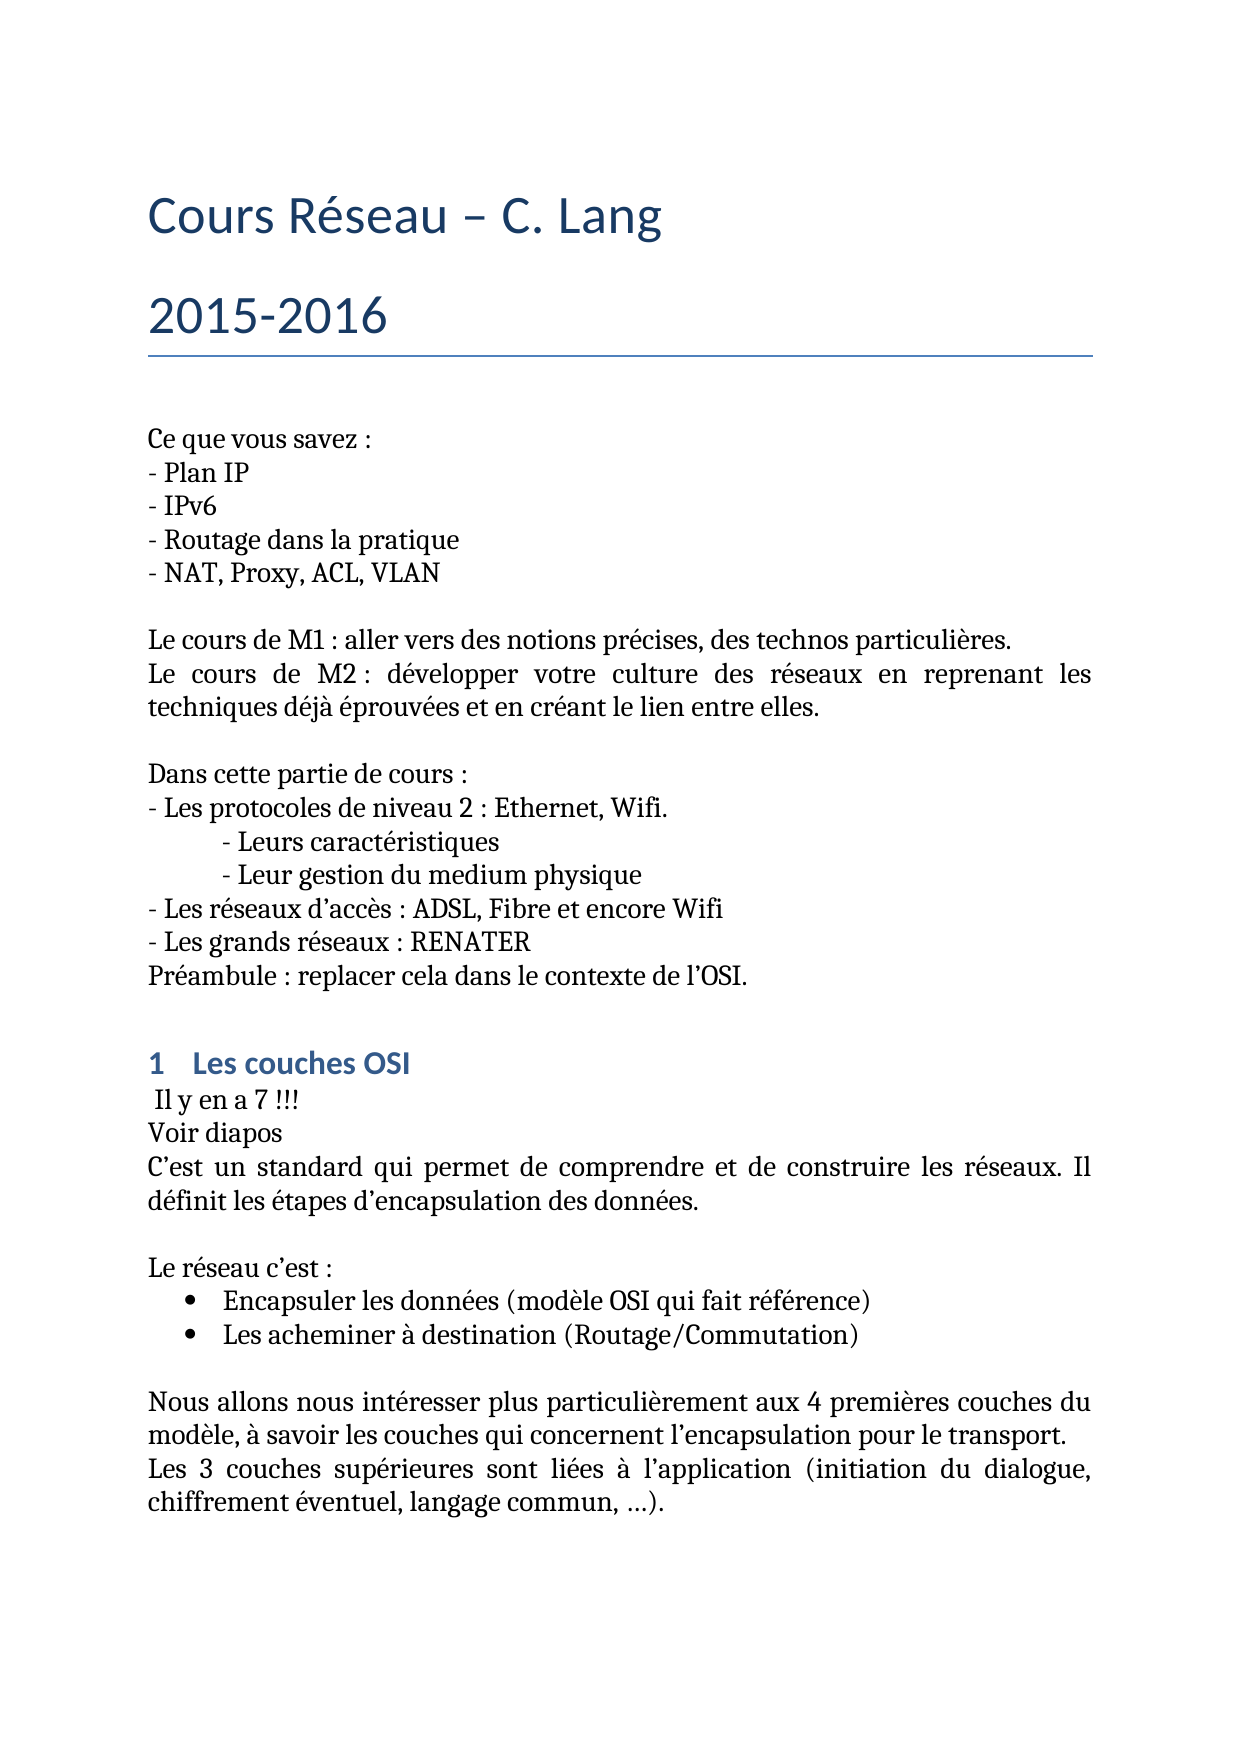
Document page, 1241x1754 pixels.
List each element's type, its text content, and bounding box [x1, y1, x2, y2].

text Dans cette partie de cours : [148, 758, 1093, 791]
subtitle Les couches OSI [148, 1042, 1093, 1083]
text - Les grands réseaux : RENATER [148, 925, 1093, 959]
text - NAT, Proxy, ACL, VLAN [148, 556, 1093, 590]
text Voir diapos [148, 1117, 1093, 1150]
text - Les protocoles de niveau 2 : Ethernet, Wifi. [148, 791, 1093, 825]
list Encapsuler les données (modèle OSI qui fait référence) [185, 1284, 1093, 1318]
text Nous allons nous intéresser plus particulièrement aux 4 premières couches du modèle, à savoir les couches qui concernent l’encapsulation pour le transport. [148, 1385, 1093, 1452]
title 2015-2016 [148, 281, 1093, 355]
text Les 3 couches supérieures sont liées à l’application (initiation du dialogue, chiffrement éventuel, langage commun, …). [148, 1452, 1093, 1519]
text Cours Réseau – C. Lang [148, 181, 1093, 247]
text Préambule : replacer cela dans le contexte de l’OSI. [148, 959, 1093, 992]
text Ce que vous savez : [148, 422, 1093, 456]
text Le cours de M2 : développer votre culture des réseaux en reprenant les techniques déjà éprouvées et en créant le lien entre elles. [148, 657, 1093, 724]
text C’est un standard qui permet de comprendre et de construire les réseaux. Il définit les étapes d’encapsulation des données. [148, 1150, 1093, 1217]
list Les acheminer à destination (Routage/Commutation) [185, 1318, 1093, 1351]
text - IPv6 [148, 489, 1093, 523]
text Le réseau c’est : [148, 1251, 1093, 1284]
text - Leur gestion du medium physique [148, 858, 1093, 892]
text - Les réseaux d’accès : ADSL, Fibre et encore Wifi [148, 892, 1093, 925]
text - Leurs caractéristiques [148, 825, 1093, 858]
text Il y en a 7 !!! [148, 1083, 1093, 1117]
text - Routage dans la pratique [148, 523, 1093, 556]
text Le cours de M1 : aller vers des notions précises, des technos particulières. [148, 623, 1093, 657]
text - Plan IP [148, 456, 1093, 489]
